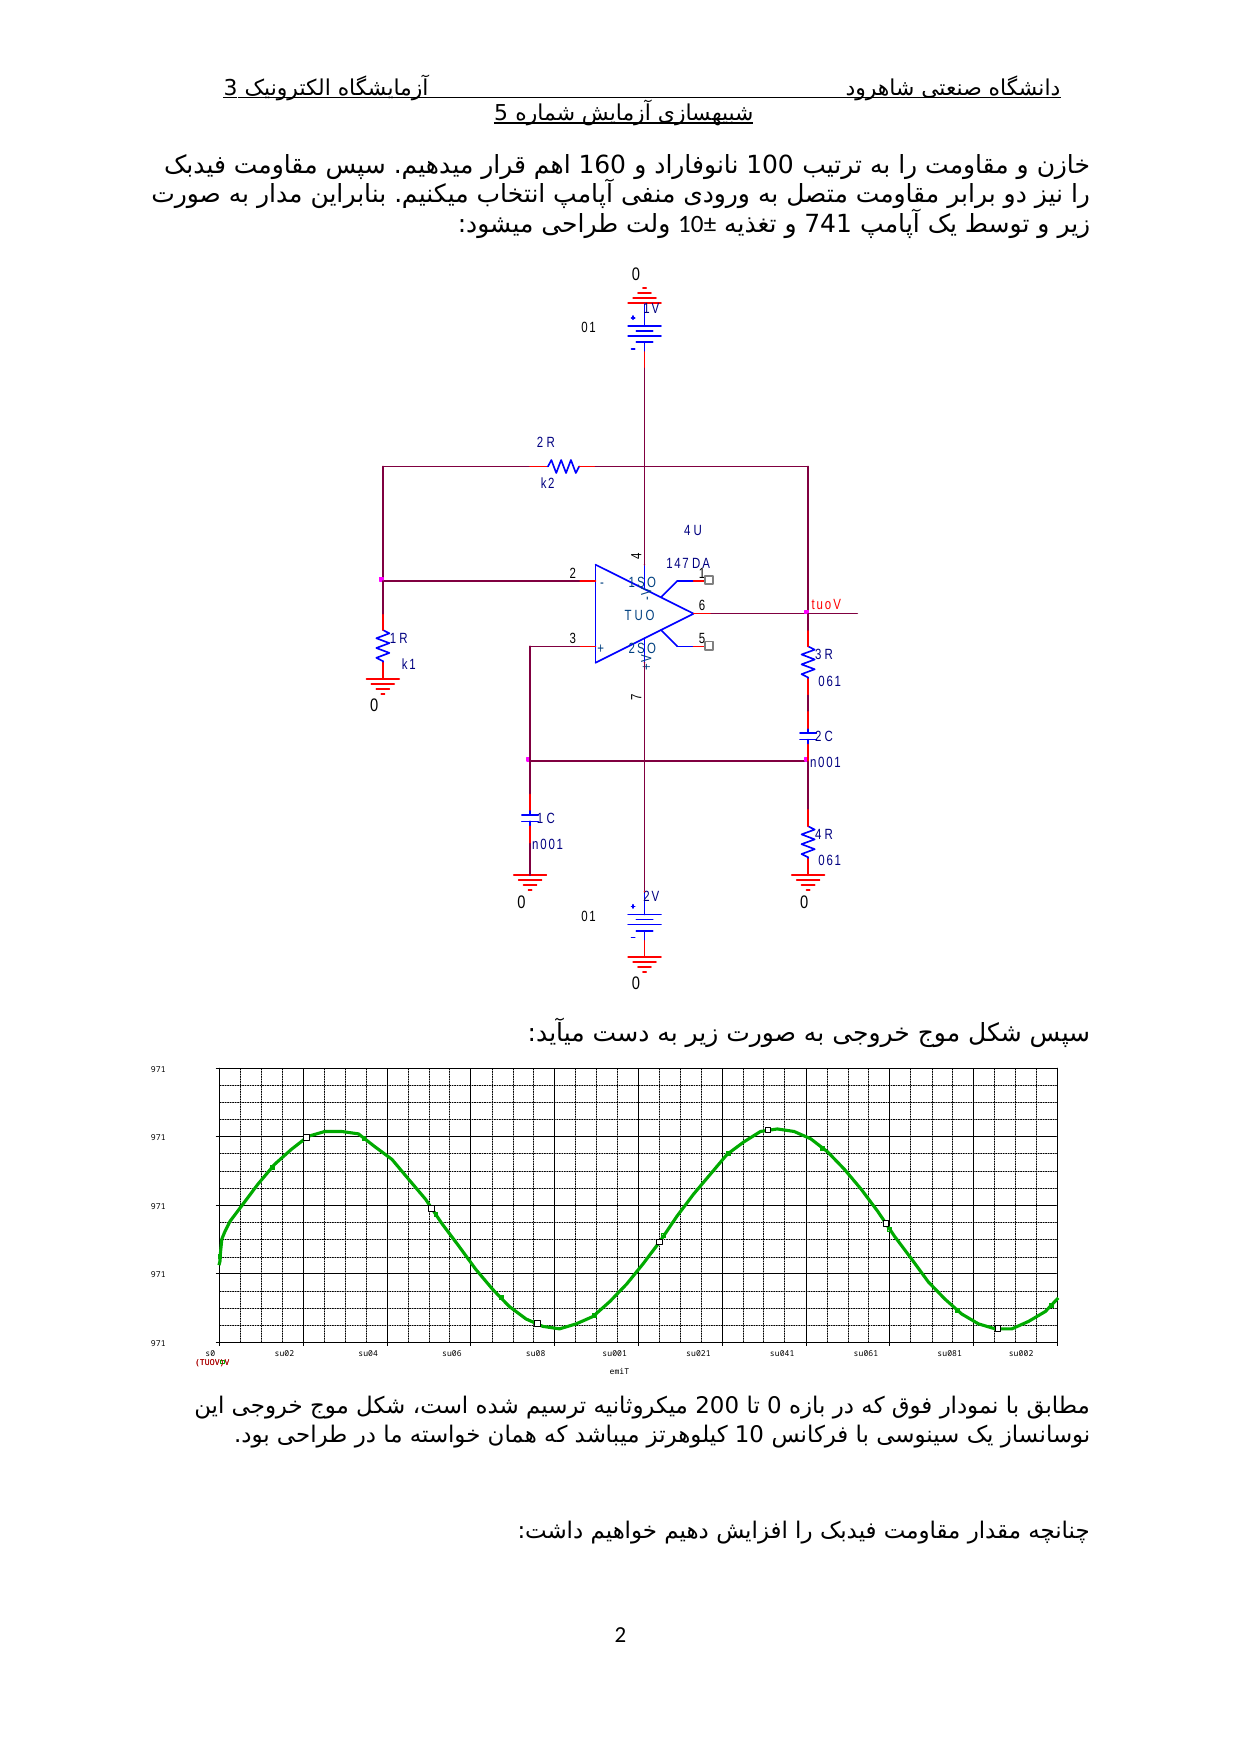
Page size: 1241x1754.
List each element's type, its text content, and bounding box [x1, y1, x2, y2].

text مطابق با نمودار فوق که در بازه 0 تا 200 میکروثانیه ترسیم شده است،‌ شکل موج خروجی این نوسانساز یک سینوسی با فرکانس 10 کیلوهرتز میباشد که همان خواسته ما در طراحی بود. [150, 1393, 1090, 1448]
text چنانچه مقدار مقاومت فیدبک را افزایش دهیم خواهیم داشت: [150, 1517, 1090, 1544]
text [150, 150, 1090, 239]
text سپس شکل موج خروجی به صورت زیر به دست میآید: [150, 1018, 1090, 1047]
